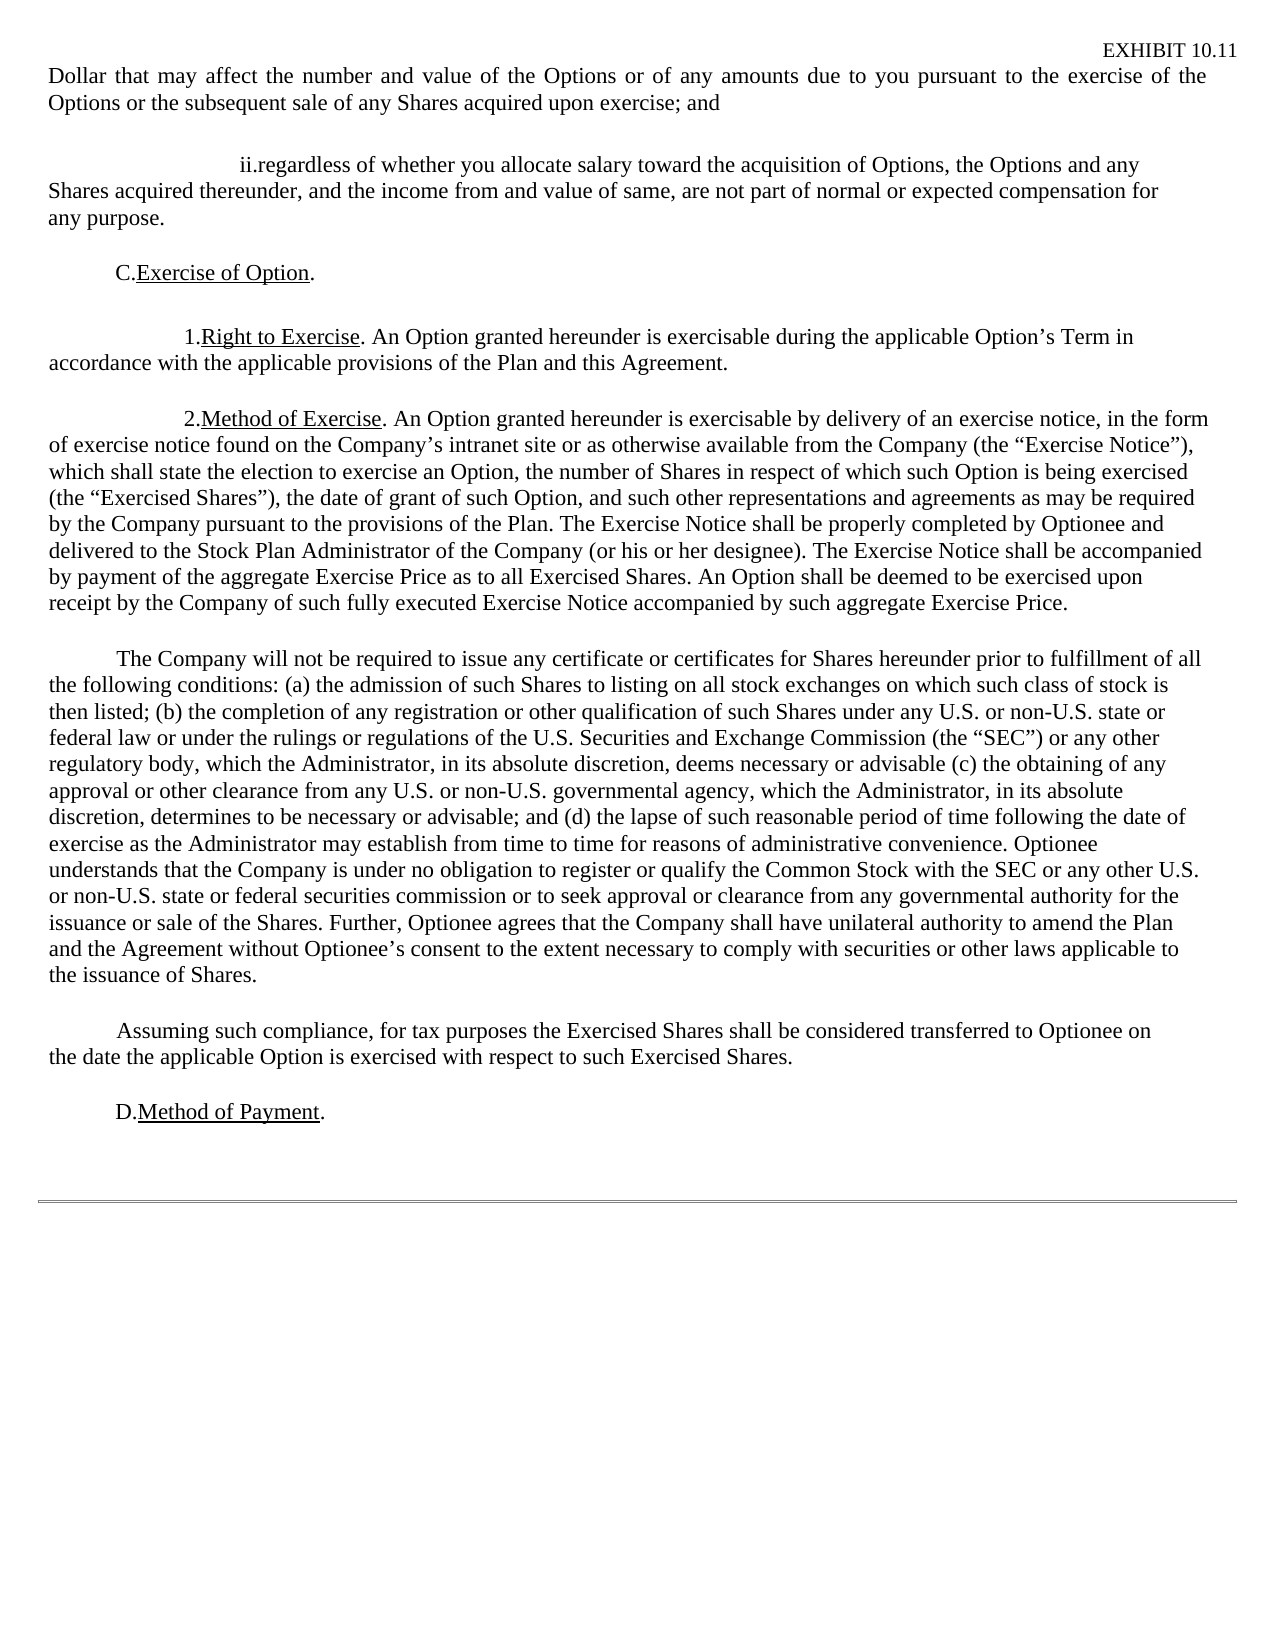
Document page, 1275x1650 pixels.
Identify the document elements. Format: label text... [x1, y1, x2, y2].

text C.Exercise of Option. [115, 259, 1237, 286]
text Dollar that may affect the number and value of the Options or of any amounts due to you pursuant to the exercise of the Options or the subsequent sale of any Shares acquired upon exercise; and [48, 62, 1208, 115]
text Assuming such compliance, for tax purposes the Exercised Shares shall be considered transferred to Optionee on the date the applicable Option is exercised with respect to such Exercised Shares. [49, 1017, 1181, 1070]
text EXHIBIT 10.11 [37, 37, 1237, 62]
text 2.Method of Exercise. An Option granted hereunder is exercisable by delivery of an exercise notice, in the form of exercise notice found on the Company’s intranet site or as otherwise available from the Company (the “Exercise Notice”), which shall state the election to exercise an Option, the number of Shares in respect of which such Option is being exercised (the “Exercised Shares”), the date of grant of such Option, and such other representations and agreements as may be required by the Company pursuant to the provisions of the Plan. The Exercise Notice shall be properly completed by Optionee and delivered to the Stock Plan Administrator of the Company (or his or her designee). The Exercise Notice shall be accompanied by payment of the aggregate Exercise Price as to all Exercised Shares. An Option shall be deemed to be exercised upon receipt by the Company of such fully executed Exercise Notice accompanied by such aggregate Exercise Price. [49, 405, 1210, 616]
text ii.regardless of whether you allocate salary toward the acquisition of Options, the Options and any Shares acquired thereunder, and the income from and value of same, are not part of normal or expected compensation for any purpose. [48, 151, 1183, 230]
text 1.Right to Exercise. An Option granted hereunder is exercisable during the applicable Option’s Term in accordance with the applicable provisions of the Plan and this Agreement. [49, 323, 1158, 376]
text The Company will not be required to issue any certificate or certificates for Shares hereunder prior to fulfillment of all the following conditions: (a) the admission of such Shares to listing on all stock exchanges on which such class of stock is then listed; (b) the completion of any registration or other qualification of such Shares under any U.S. or non-U.S. state or federal law or under the rulings or regulations of the U.S. Securities and Exchange Commission (the “SEC”) or any other regulatory body, which the Administrator, in its absolute discretion, deems necessary or advisable (c) the obtaining of any approval or other clearance from any U.S. or non-U.S. governmental agency, which the Administrator, in its absolute discretion, determines to be necessary or advisable; and (d) the lapse of such reasonable period of time following the date of exercise as the Administrator may establish from time to time for reasons of administrative convenience. Optionee understands that the Company is under no obligation to register or qualify the Common Stock with the SEC or any other U.S. or non-U.S. state or federal securities commission or to seek approval or clearance from any governmental authority for the issuance or sale of the Shares. Further, Optionee agrees that the Company shall have unilateral authority to amend the Plan and the Agreement without Optionee’s consent to the extent necessary to comply with securities or other laws applicable to the issuance of Shares. [49, 645, 1208, 988]
text D.Method of Payment. [115, 1098, 1237, 1125]
